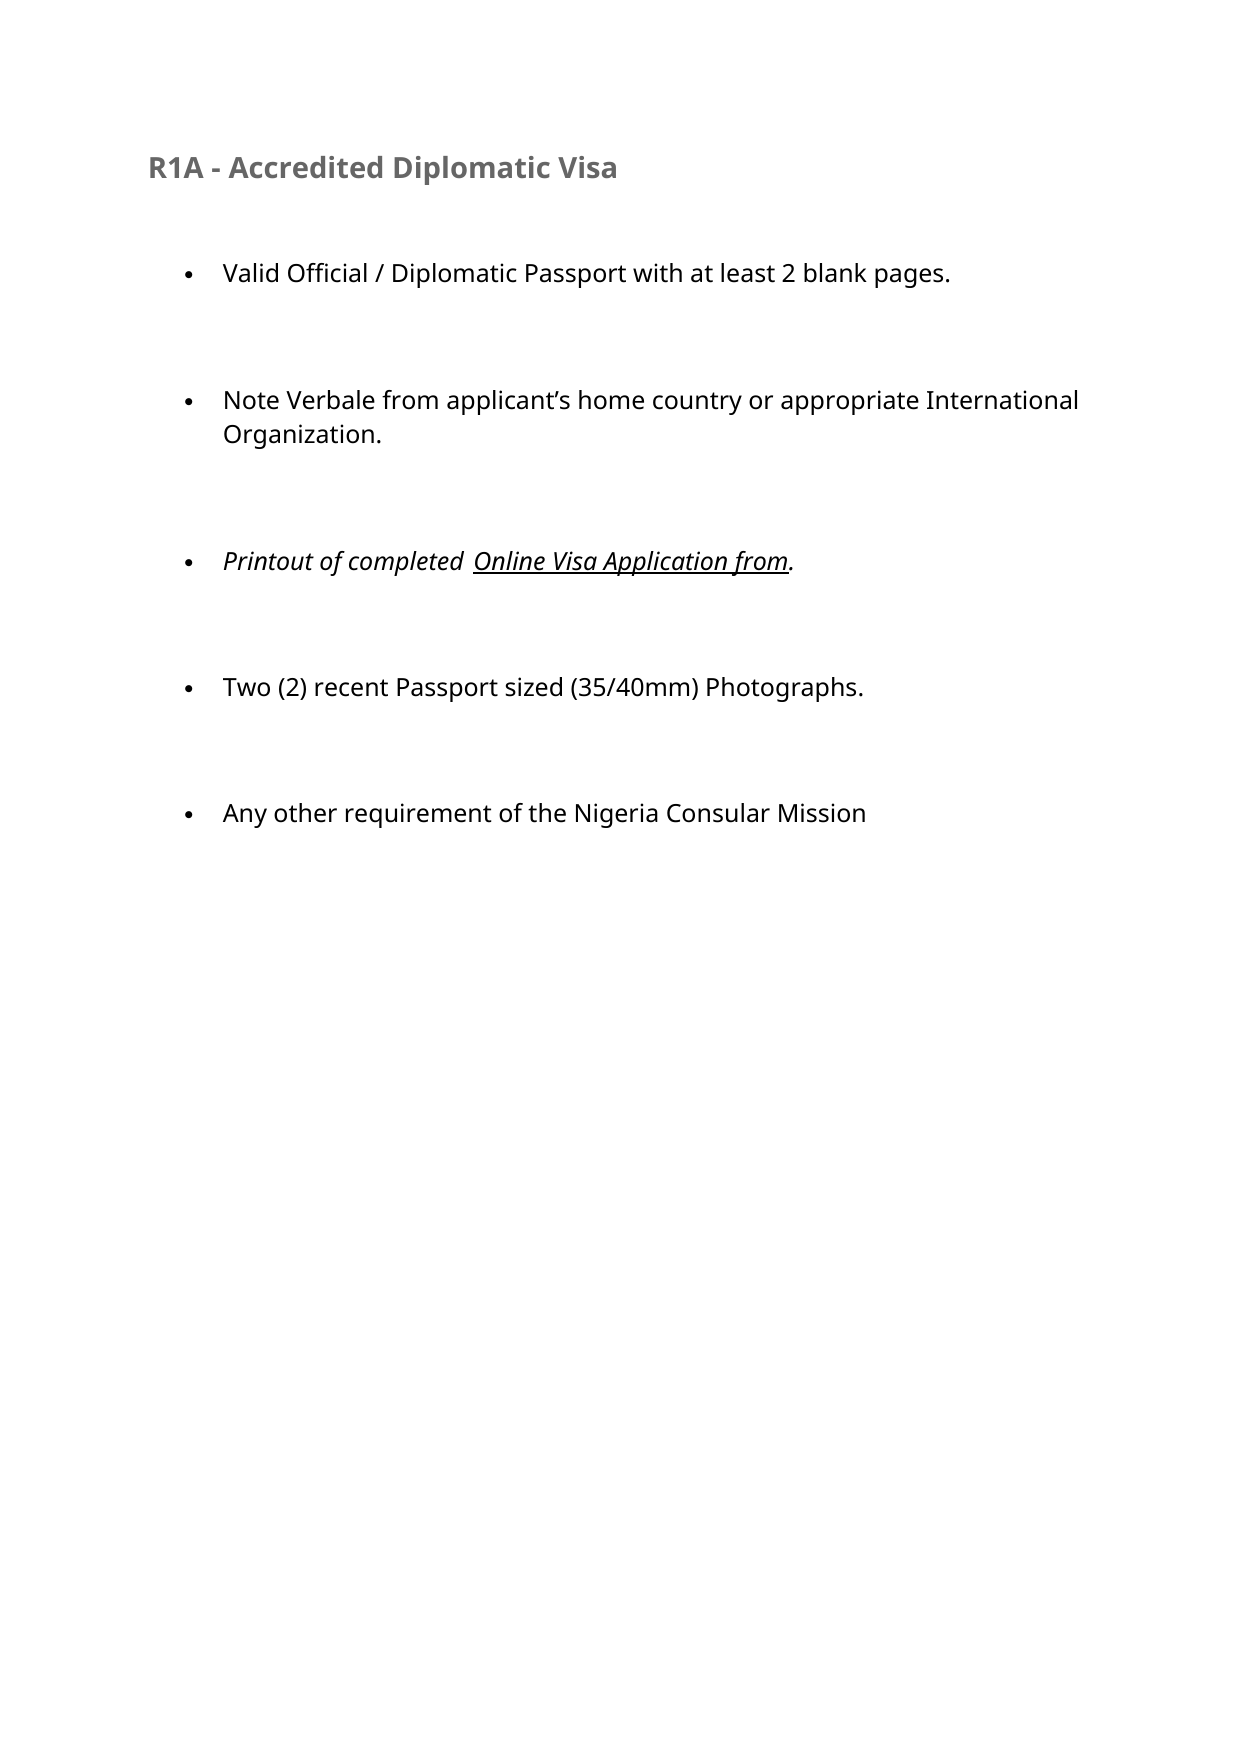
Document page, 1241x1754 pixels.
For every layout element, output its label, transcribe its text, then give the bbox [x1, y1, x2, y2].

list Any other requirement of the Nigeria Consular Mission [185, 796, 1093, 830]
list Two (2) recent Passport sized (35/40mm) Photographs. [185, 669, 1093, 704]
list Printout of completed Online Visa Application from. [185, 543, 1093, 577]
list Valid Official / Diplomatic Passport with at least 2 blank pages. [185, 256, 1093, 290]
list Note Verbale from applicant’s home country or appropriate International Organization. [185, 383, 1093, 451]
text R1A - Accredited Diplomatic Visa [148, 148, 1093, 187]
